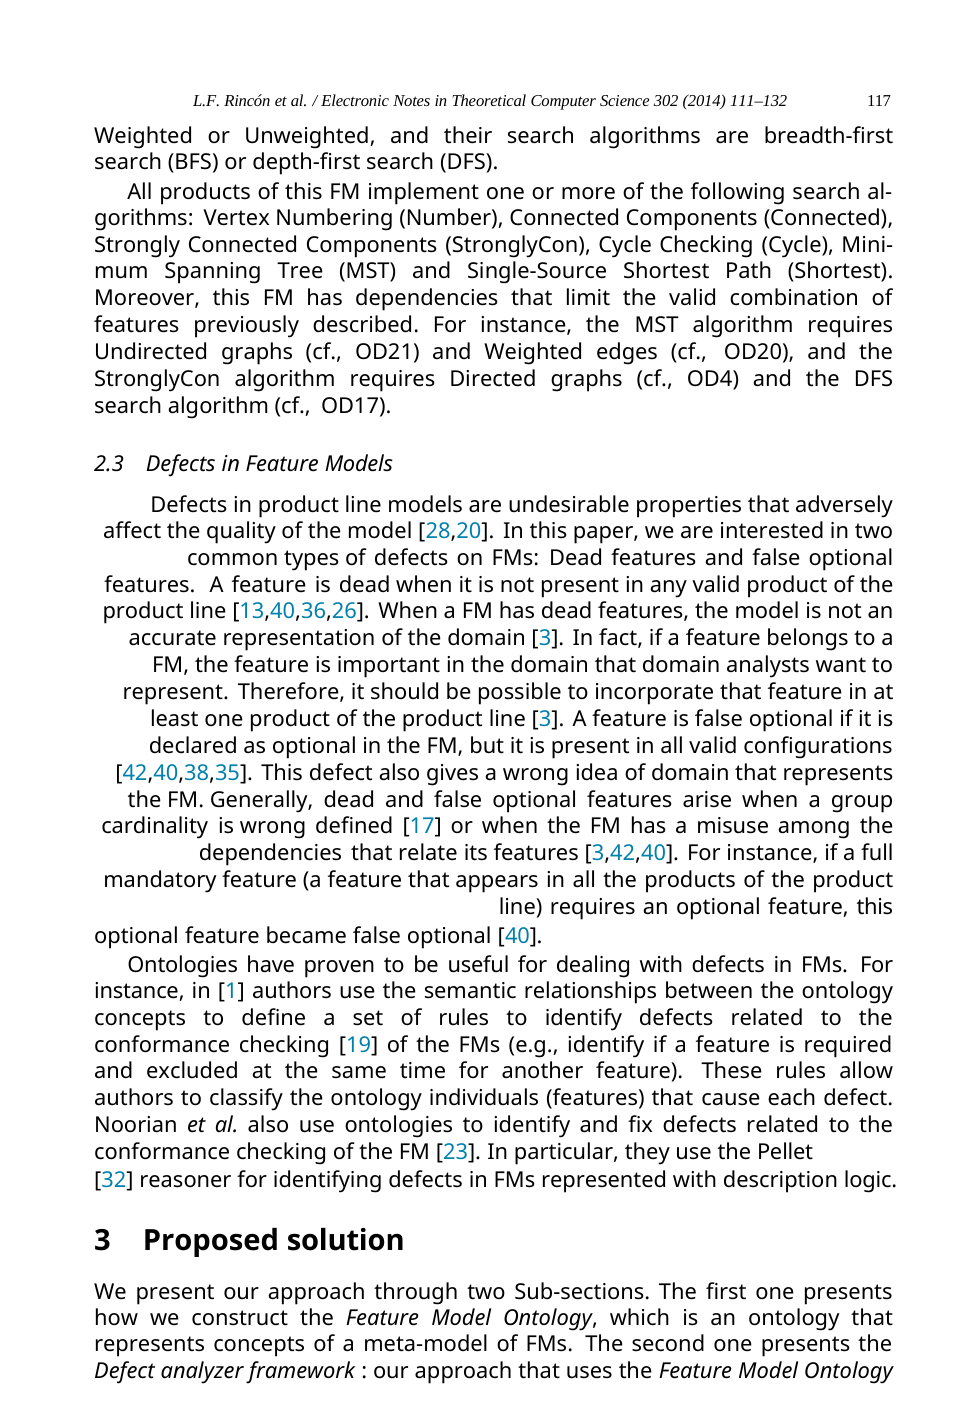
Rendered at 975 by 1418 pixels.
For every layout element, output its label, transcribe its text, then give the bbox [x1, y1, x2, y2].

subtitle Proposed solution [94, 1220, 906, 1259]
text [94, 1278, 893, 1385]
text Defects in product line models are undesirable properties that adversely affect the quality of the model [28,20]. In this paper, we are interested in two common types of defects on FMs: Dead features and false optional features. A feature is dead when it is not present in any valid product of the product line [13,40,36,26]. When a FM has dead features, the model is not an accurate representation of the domain [3]. In fact, if a feature belongs to a FM, the feature is important in the domain that domain analysts want to represent. Therefore, it should be possible to incorporate that feature in at least one product of the product line [3]. A feature is false optional if it is declared as optional in the FM, but it is present in all valid configurations [42,40,38,35]. This defect also gives a wrong idea of domain that represents the FM. Generally, dead and false optional features arise when a group cardinality is wrong defined [17] or when the FM has a misuse among the dependencies that relate its features [3,42,40]. For instance, if a full mandatory feature (a feature that appears in all the products of the product line) requires an optional feature, this [90, 491, 893, 921]
text optional feature became false optional [40]. [94, 921, 906, 949]
text Ontologies have proven to be useful for dealing with defects in FMs. For instance, in [1] authors use the semantic relationships between the ontology concepts to define a set of rules to identify defects related to the conformance checking [19] of the FMs (e.g., identify if a feature is required and excluded at the same time for another feature). These rules allow authors to classify the ontology individuals (features) that cause each defect. Noorian et al. also use ontologies to identify and fix defects related to the conformance checking of the FM [23]. In particular, they use the Pellet [94, 951, 893, 1166]
list Defects in Feature Models [94, 447, 906, 477]
text All products of this FM implement one or more of the following search al- gorithms: Vertex Numbering (Number), Connected Components (Connected), Strongly Connected Components (StronglyCon), Cycle Checking (Cycle), Mini- mum Spanning Tree (MST) and Single-Source Shortest Path (Shortest). Moreover, this FM has dependencies that limit the valid combination of features previously described. For instance, the MST algorithm requires Undirected graphs (cf., OD21) and Weighted edges (cf., OD20), and the StronglyCon algorithm requires Directed graphs (cf., OD4) and the DFS search algorithm (cf., OD17). [94, 178, 893, 419]
text Weighted or Unweighted, and their search algorithms are breadth-first search (BFS) or depth-first search (DFS). [94, 122, 893, 176]
text [32] reasoner for identifying defects in FMs represented with description logic. [94, 1166, 906, 1193]
